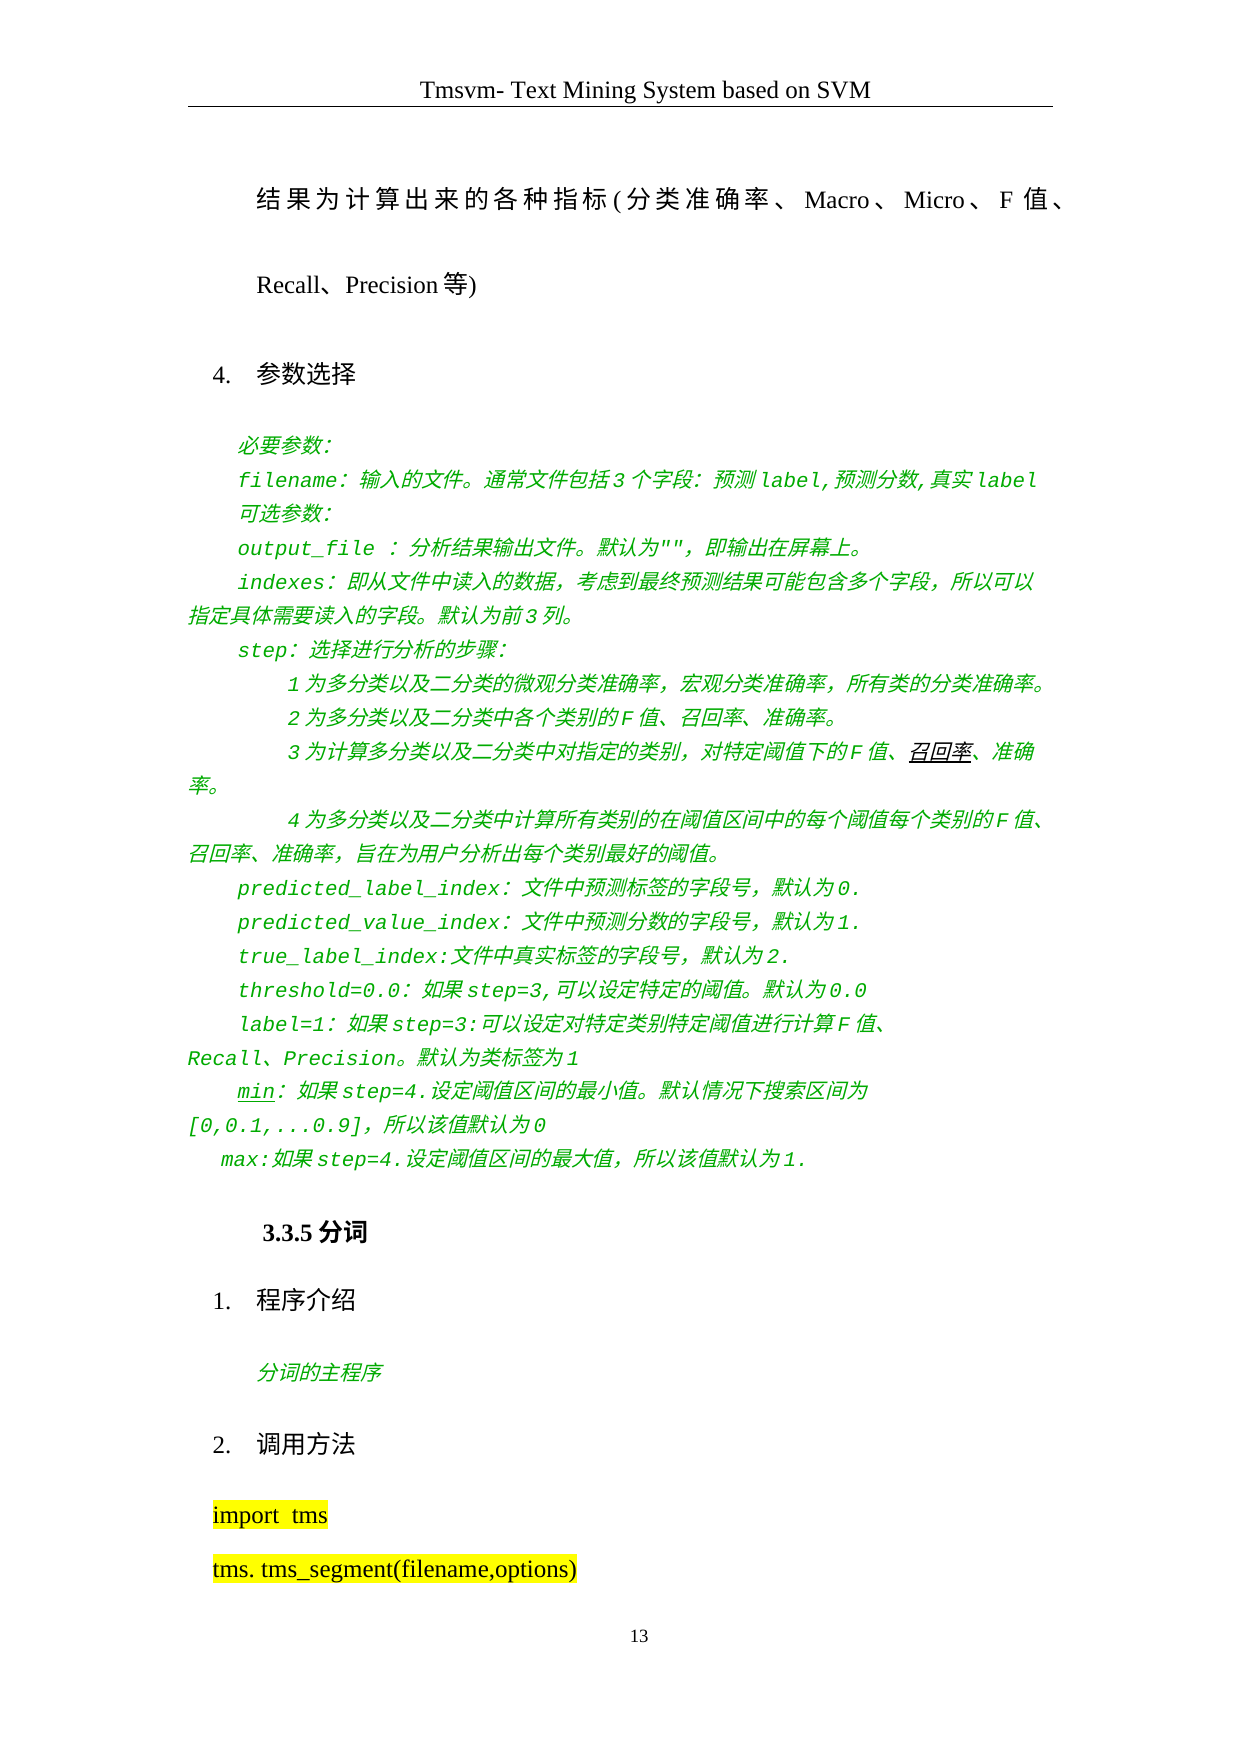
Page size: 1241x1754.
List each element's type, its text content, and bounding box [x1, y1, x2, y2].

text filename：输入的文件。通常文件包括3个字段：预测label,预测分数,真实label [187, 462, 1053, 496]
text max:如果step=4.设定阈值区间的最大值，所以该值默认为1. [187, 1141, 1053, 1175]
text threshold=0.0：如果step=3,可以设定特定的阈值。默认为0.0 [187, 971, 1053, 1005]
text indexes：即从文件中读入的数据，考虑到最终预测结果可能包含多个字段，所以可以指定具体需要读入的字段。默认为前3列。 [187, 563, 1053, 631]
text 分词的主程序 [256, 1354, 1053, 1388]
text 必要参数： [187, 428, 1053, 462]
text min：如果step=4.设定阈值区间的最小值。默认情况下搜索区间为[0,0.1,...0.9]，所以该值默认为0 [187, 1073, 1053, 1141]
list 参数选择 [212, 338, 1053, 406]
text 4为多分类以及二分类中计算所有类别的在阈值区间中的每个阈值每个类别的F值、召回率、准确率，旨在为用户分析出每个类别最好的阈值。 [187, 801, 1053, 869]
list 调用方法 [212, 1408, 1053, 1476]
list 程序介绍 [212, 1265, 1053, 1333]
text tms. tms_segment(filename,options) [187, 1551, 1053, 1585]
text import tms [187, 1498, 1053, 1532]
subtitle 分词 [262, 1197, 1053, 1265]
text step：选择进行分析的步骤： [187, 631, 1053, 665]
text predicted_label_index：文件中预测标签的字段号，默认为0. [187, 869, 1053, 903]
text output_file ：分析结果输出文件。默认为""，即输出在屏幕上。 [187, 529, 1053, 563]
text true_label_index:文件中真实标签的字段号，默认为2. [187, 937, 1053, 971]
text 可选参数： [187, 496, 1053, 529]
text predicted_value_index：文件中预测分数的字段号，默认为1. [187, 903, 1053, 937]
text 1为多分类以及二分类的微观分类准确率，宏观分类准确率，所有类的分类准确率。 [187, 665, 1053, 699]
text label=1：如果step=3:可以设定对特定类别特定阈值进行计算F值、Recall、Precision。默认为类标签为1 [187, 1005, 1053, 1073]
text 3为计算多分类以及二分类中对指定的类别，对特定阈值下的F值、召回率、准确率。 [187, 733, 1053, 801]
text 结果为计算出来的各种指标(分类准确率、Macro、Micro、F值、Recall、Precision等) [256, 164, 1053, 317]
text 2为多分类以及二分类中各个类别的F值、召回率、准确率。 [187, 699, 1053, 733]
